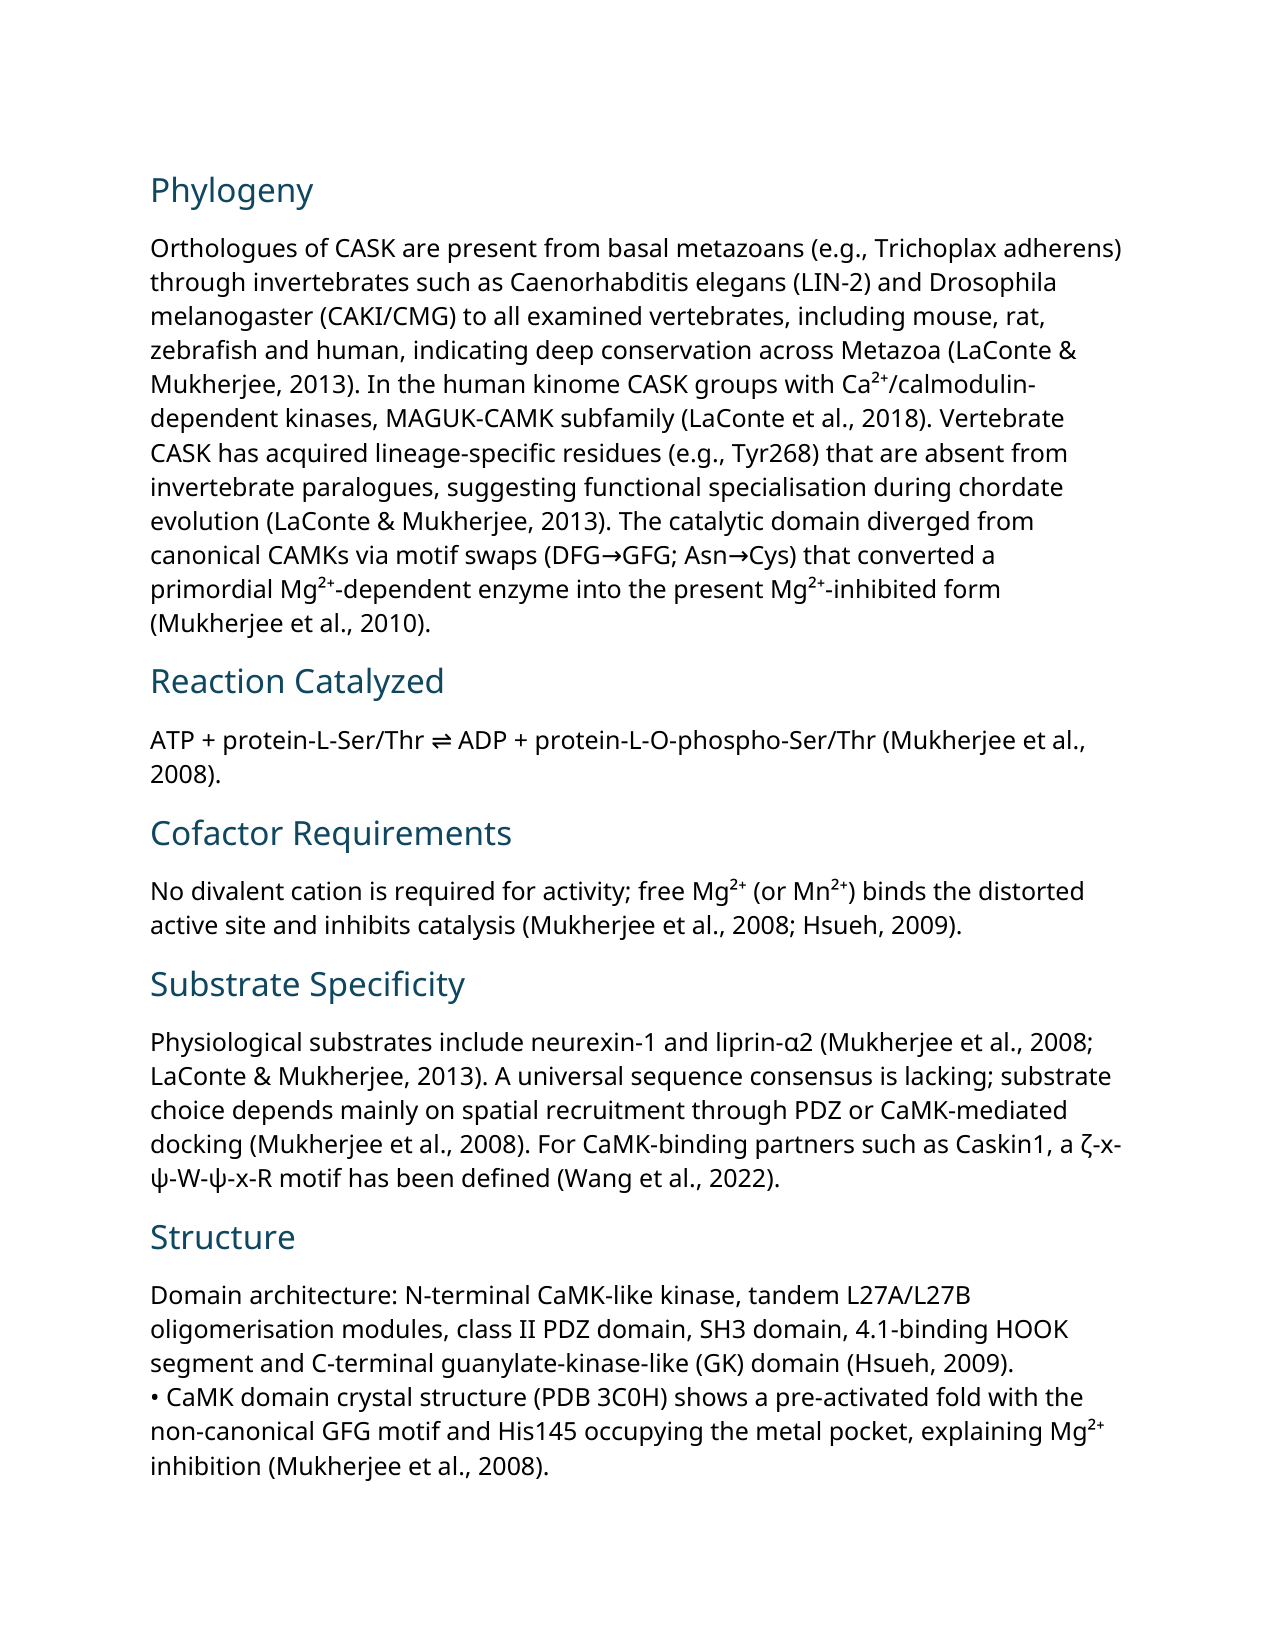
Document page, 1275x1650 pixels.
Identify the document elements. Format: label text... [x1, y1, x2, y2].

text Orthologues of CASK are present from basal metazoans (e.g., Trichoplax adherens) through invertebrates such as Caenorhabditis elegans (LIN-2) and Drosophila melanogaster (CAKI/CMG) to all examined vertebrates, including mouse, rat, zebrafish and human, indicating deep conservation across Metazoa (LaConte & Mukherjee, 2013). In the human kinome CASK groups with Ca²⁺/calmodulin-dependent kinases, MAGUK-CAMK subfamily (LaConte et al., 2018). Vertebrate CASK has acquired lineage-specific residues (e.g., Tyr268) that are absent from invertebrate paralogues, suggesting functional specialisation during chordate evolution (LaConte & Mukherjee, 2013). The catalytic domain diverged from canonical CAMKs via motif swaps (DFG→GFG; Asn→Cys) that converted a primordial Mg²⁺-dependent enzyme into the present Mg²⁺-inhibited form (Mukherjee et al., 2010). [150, 231, 1125, 639]
subtitle Substrate Specificity [150, 960, 1125, 1006]
subtitle Reaction Catalyzed [150, 658, 1125, 704]
subtitle Cofactor Requirements [150, 809, 1125, 855]
subtitle Phylogeny [150, 167, 1125, 212]
subtitle Structure [150, 1214, 1125, 1259]
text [150, 1278, 1125, 1482]
text ATP + protein-L-Ser/Thr ⇌ ADP + protein-L-O-phospho-Ser/Thr (Mukherjee et al., 2008). [150, 722, 1125, 791]
text Physiological substrates include neurexin-1 and liprin-α2 (Mukherjee et al., 2008; LaConte & Mukherjee, 2013). A universal sequence consensus is lacking; substrate choice depends mainly on spatial recruitment through PDZ or CaMK-mediated docking (Mukherjee et al., 2008). For CaMK-binding partners such as Caskin1, a ζ-x-ψ-W-ψ-x-R motif has been defined (Wang et al., 2022). [150, 1024, 1125, 1195]
text No divalent cation is required for activity; free Mg²⁺ (or Mn²⁺) binds the distorted active site and inhibits catalysis (Mukherjee et al., 2008; Hsueh, 2009). [150, 873, 1125, 942]
